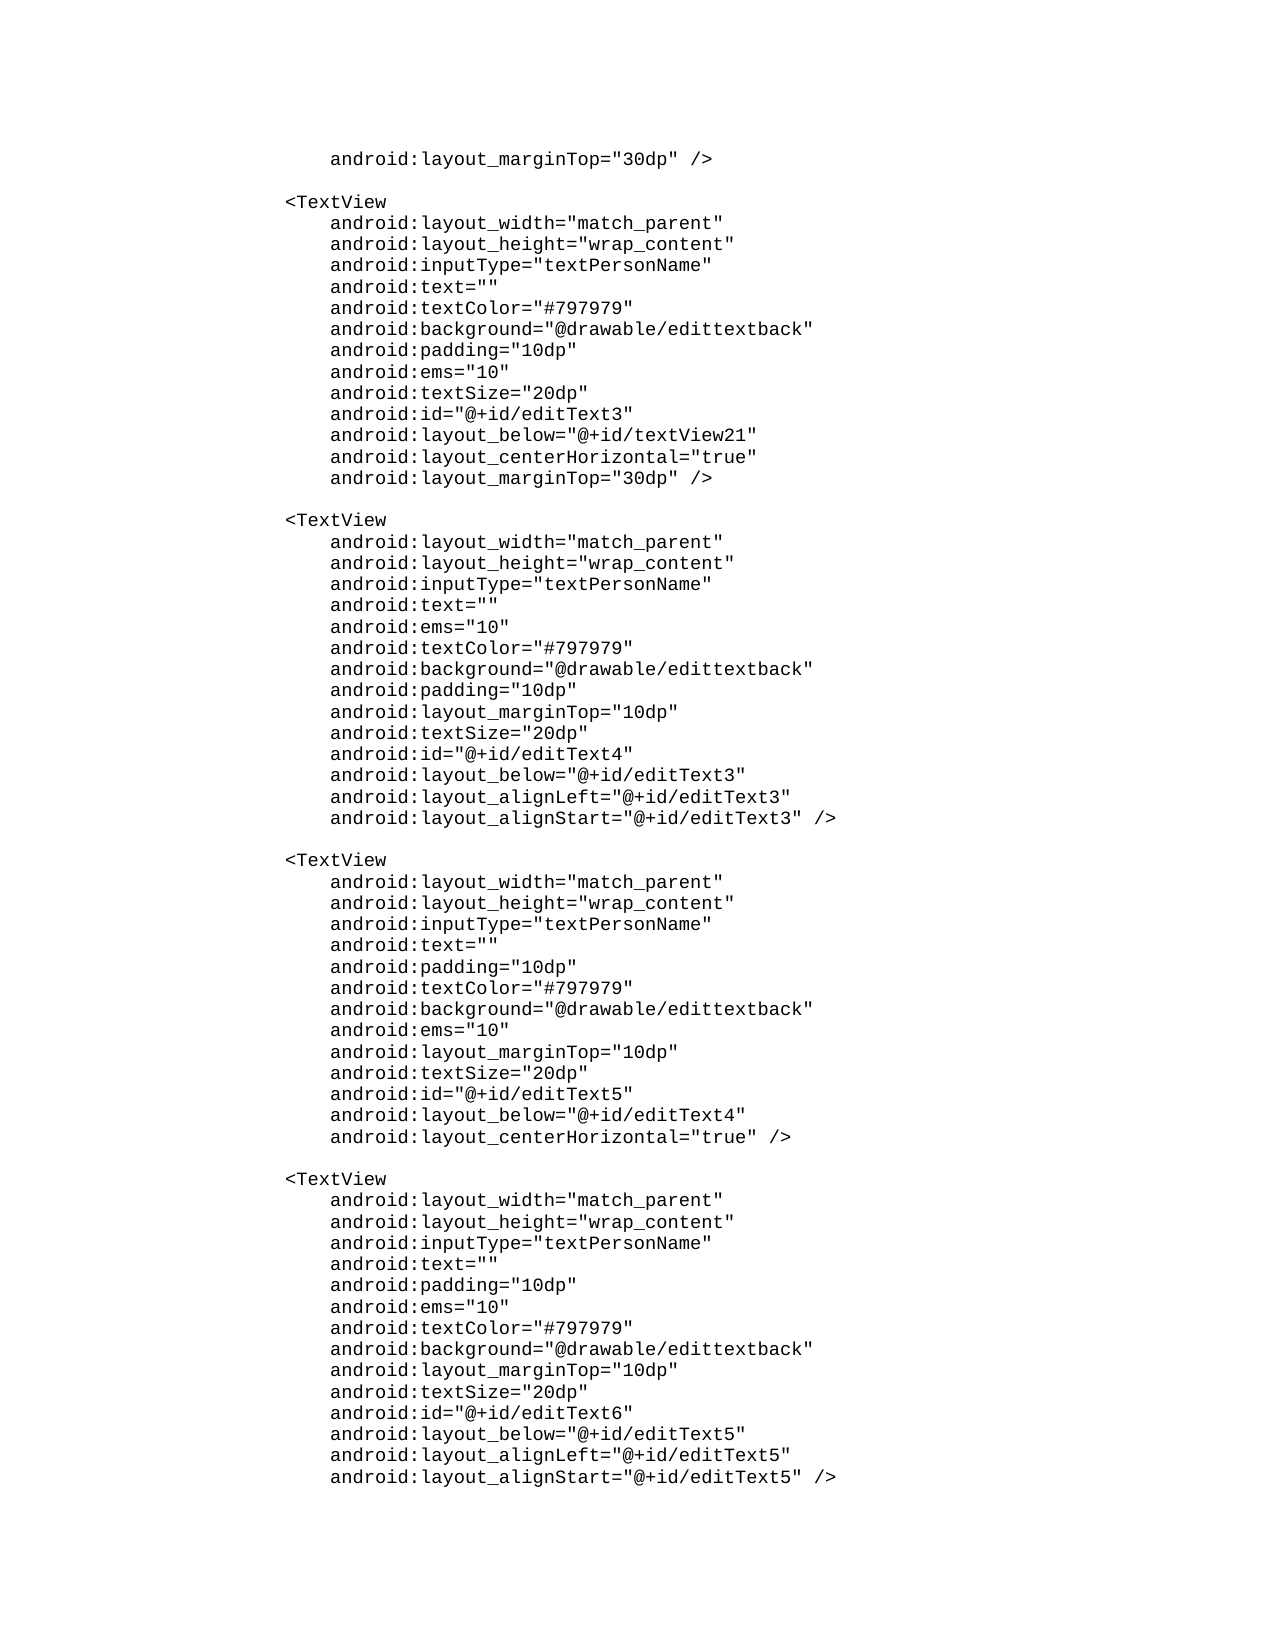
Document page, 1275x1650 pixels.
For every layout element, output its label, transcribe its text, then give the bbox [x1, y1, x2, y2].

text android:layout_alignLeft="@+id/editText5" [150, 1446, 1125, 1467]
text android:inputType="textPersonName" [150, 256, 1125, 277]
text android:layout_centerHorizontal="true" [150, 447, 1125, 469]
text android:id="@+id/editText4" [150, 745, 1125, 766]
text android:layout_width="match_parent" [150, 214, 1125, 235]
text android:background="@drawable/edittextback" [150, 1000, 1125, 1021]
text android:padding="10dp" [150, 957, 1125, 979]
text android:layout_alignStart="@+id/editText3" /> [150, 809, 1125, 830]
text <TextView [150, 192, 1125, 214]
text <TextView [150, 511, 1125, 532]
text android:ems="10" [150, 362, 1125, 384]
text android:text="" [150, 277, 1125, 299]
text android:ems="10" [150, 1021, 1125, 1042]
text android:textSize="20dp" [150, 1064, 1125, 1085]
text android:layout_marginTop="10dp" [150, 1042, 1125, 1064]
text android:layout_height="wrap_content" [150, 1212, 1125, 1234]
text android:inputType="textPersonName" [150, 575, 1125, 596]
text android:text="" [150, 1255, 1125, 1276]
text android:layout_alignStart="@+id/editText5" /> [150, 1467, 1125, 1489]
text android:ems="10" [150, 617, 1125, 639]
text android:layout_marginTop="10dp" [150, 1361, 1125, 1382]
text android:padding="10dp" [150, 341, 1125, 362]
text android:padding="10dp" [150, 1276, 1125, 1297]
text android:layout_centerHorizontal="true" /> [150, 1127, 1125, 1149]
text android:layout_height="wrap_content" [150, 894, 1125, 915]
text android:layout_marginTop="30dp" /> [150, 150, 1125, 171]
text android:textColor="#797979" [150, 979, 1125, 1000]
text android:layout_height="wrap_content" [150, 235, 1125, 256]
text android:textColor="#797979" [150, 1319, 1125, 1340]
text android:id="@+id/editText3" [150, 405, 1125, 426]
text android:text="" [150, 596, 1125, 617]
text android:layout_below="@+id/textView21" [150, 426, 1125, 447]
text android:layout_width="match_parent" [150, 532, 1125, 554]
text android:layout_marginTop="30dp" /> [150, 469, 1125, 490]
text android:layout_below="@+id/editText5" [150, 1425, 1125, 1446]
text android:layout_alignLeft="@+id/editText3" [150, 787, 1125, 809]
text <TextView [150, 1170, 1125, 1191]
text android:id="@+id/editText6" [150, 1404, 1125, 1425]
text android:textSize="20dp" [150, 1382, 1125, 1404]
text android:layout_below="@+id/editText4" [150, 1106, 1125, 1127]
text android:inputType="textPersonName" [150, 915, 1125, 936]
text android:text="" [150, 936, 1125, 957]
text android:layout_below="@+id/editText3" [150, 766, 1125, 787]
text android:background="@drawable/edittextback" [150, 320, 1125, 341]
text android:textSize="20dp" [150, 724, 1125, 745]
text android:textSize="20dp" [150, 384, 1125, 405]
text android:ems="10" [150, 1297, 1125, 1319]
text android:layout_height="wrap_content" [150, 554, 1125, 575]
text android:inputType="textPersonName" [150, 1234, 1125, 1255]
text android:padding="10dp" [150, 681, 1125, 702]
text android:layout_marginTop="10dp" [150, 702, 1125, 724]
text android:textColor="#797979" [150, 299, 1125, 320]
text android:id="@+id/editText5" [150, 1085, 1125, 1106]
text android:background="@drawable/edittextback" [150, 660, 1125, 681]
text <TextView [150, 851, 1125, 872]
text android:background="@drawable/edittextback" [150, 1340, 1125, 1361]
text android:layout_width="match_parent" [150, 1191, 1125, 1212]
text android:textColor="#797979" [150, 639, 1125, 660]
text android:layout_width="match_parent" [150, 872, 1125, 894]
